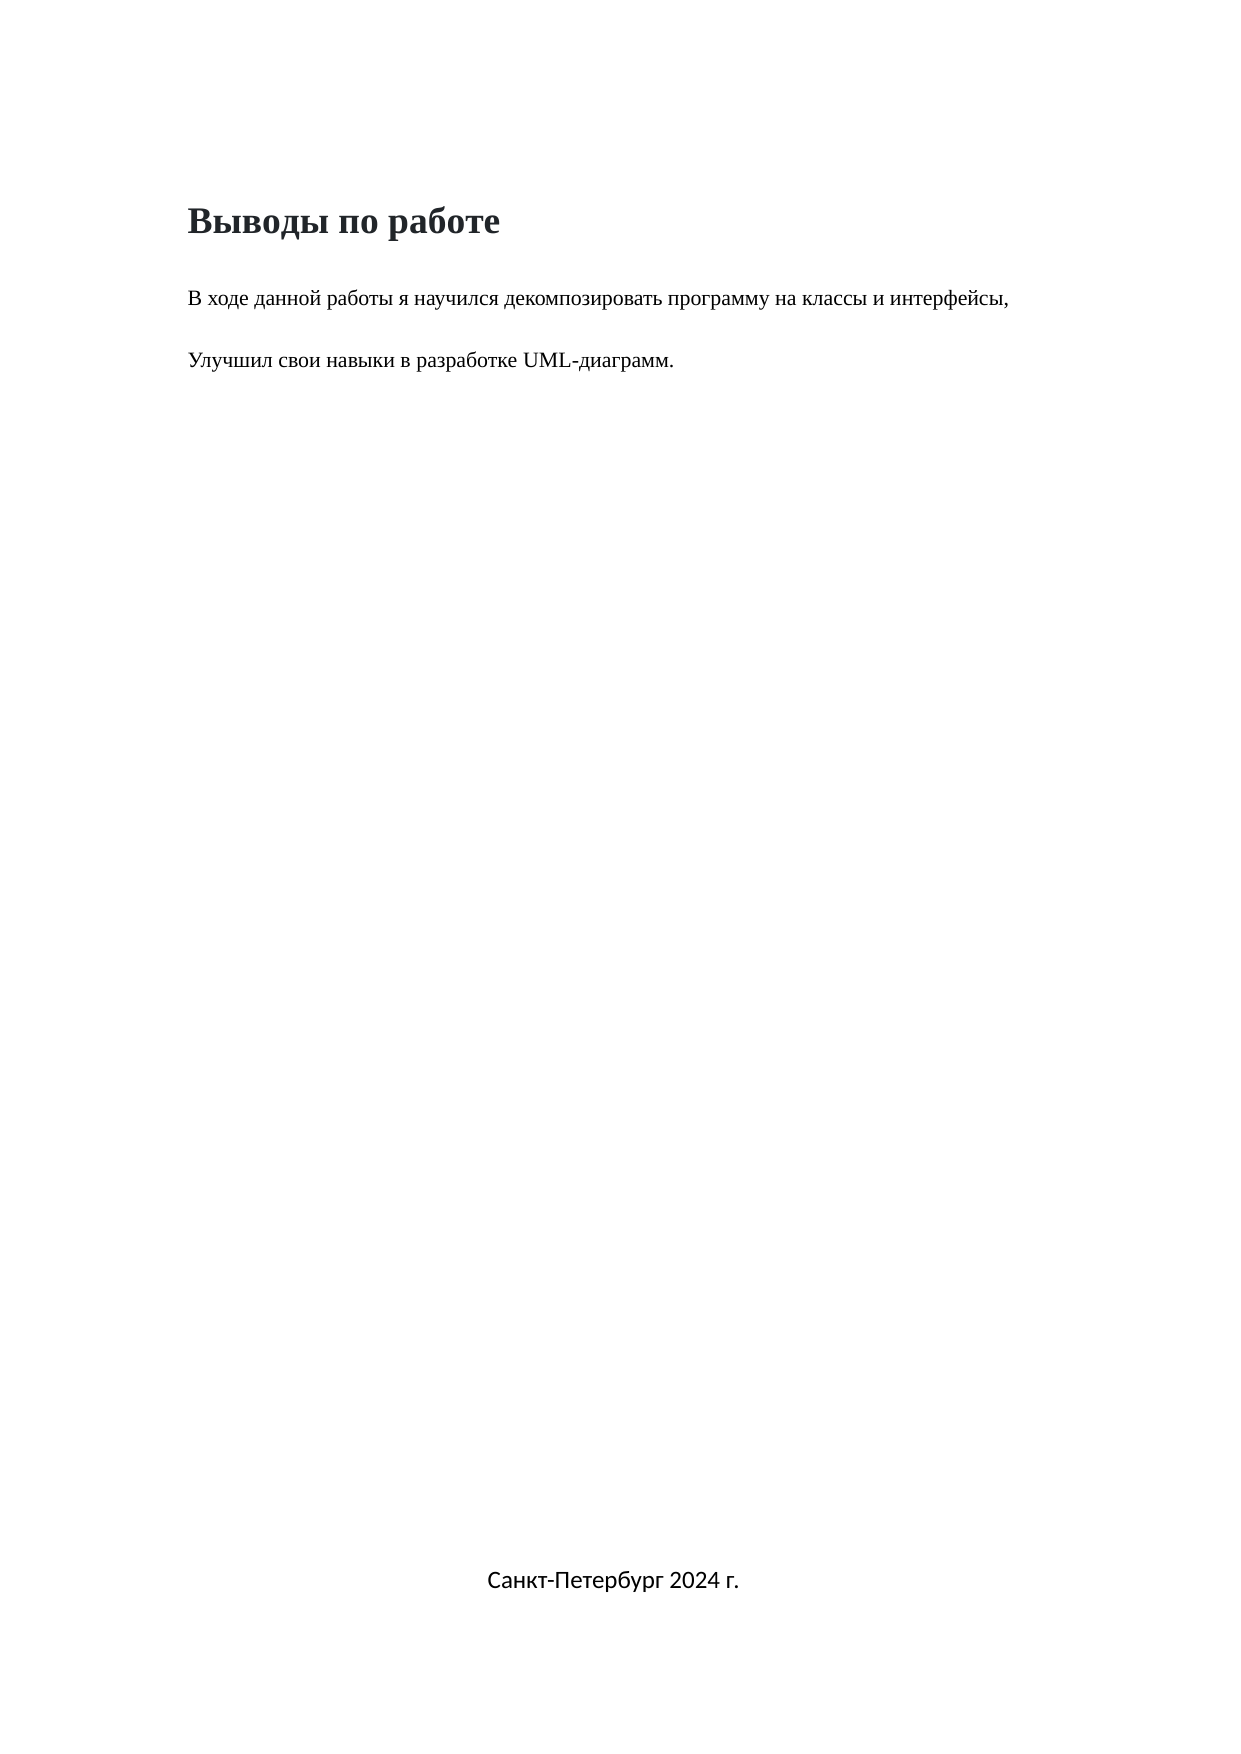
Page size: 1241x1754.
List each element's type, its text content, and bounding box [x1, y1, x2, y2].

text В ходе данной работы я научился декомпозировать программу на классы и интерфейсы, [187, 282, 1053, 314]
text Улучшил свои навыки в разработке UML-диаграмм. [187, 343, 1053, 376]
text Выводы по работе [187, 187, 1053, 252]
